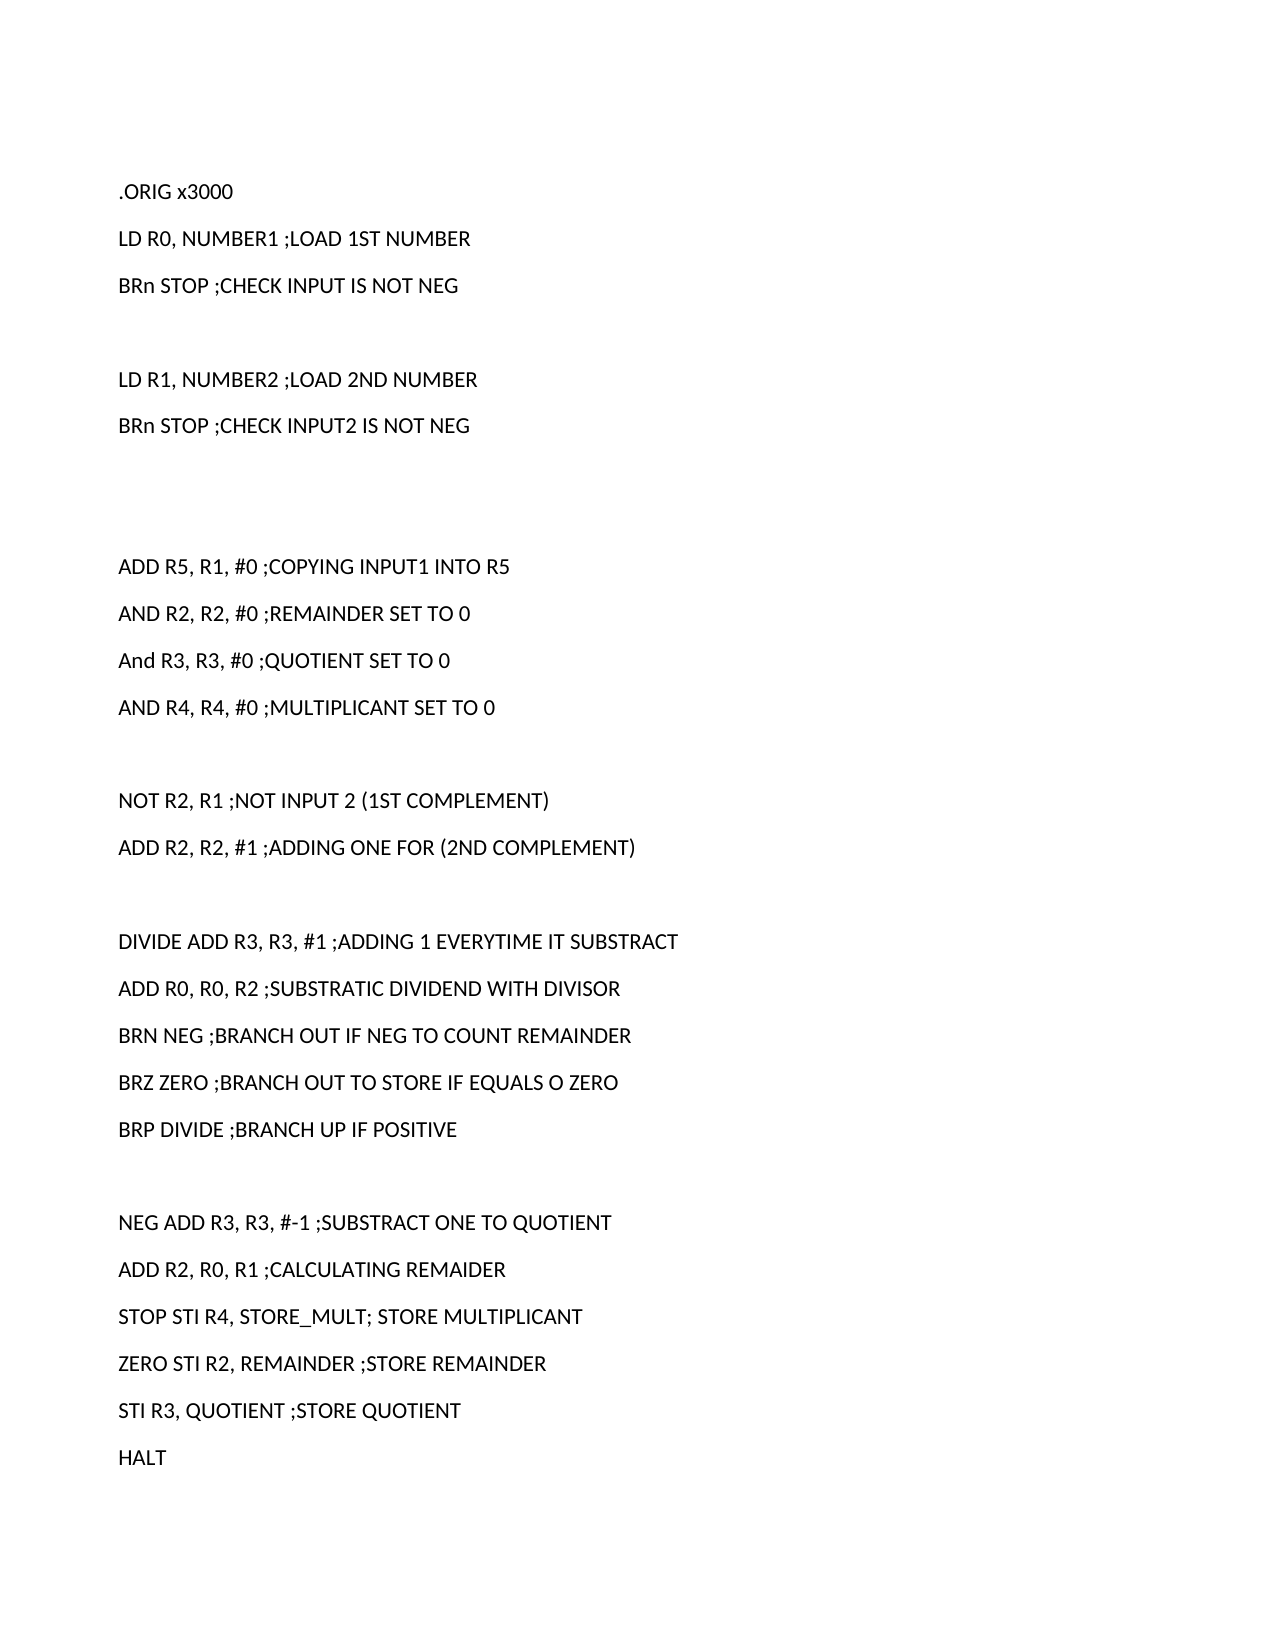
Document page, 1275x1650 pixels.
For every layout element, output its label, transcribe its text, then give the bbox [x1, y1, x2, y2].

text BRn STOP ;CHECK INPUT IS NOT NEG [118, 271, 1157, 299]
text ADD R2, R0, R1 ;CALCULATING REMAIDER [118, 1255, 1157, 1283]
text ZERO STI R2, REMAINDER ;STORE REMAINDER [118, 1349, 1157, 1377]
text BRn STOP ;CHECK INPUT2 IS NOT NEG [118, 412, 1157, 439]
text STOP STI R4, STORE_MULT; STORE MULTIPLICANT [118, 1302, 1157, 1330]
text ADD R5, R1, #0 ;COPYING INPUT1 INTO R5 [118, 552, 1157, 580]
text NOT R2, R1 ;NOT INPUT 2 (1ST COMPLEMENT) [118, 787, 1157, 814]
text NEG ADD R3, R3, #-1 ;SUBSTRACT ONE TO QUOTIENT [118, 1208, 1157, 1236]
text AND R4, R4, #0 ;MULTIPLICANT SET TO 0 [118, 693, 1157, 721]
text BRN NEG ;BRANCH OUT IF NEG TO COUNT REMAINDER [118, 1021, 1157, 1049]
text LD R1, NUMBER2 ;LOAD 2ND NUMBER [118, 365, 1157, 393]
text ADD R2, R2, #1 ;ADDING ONE FOR (2ND COMPLEMENT) [118, 833, 1157, 861]
text ADD R0, R0, R2 ;SUBSTRATIC DIVIDEND WITH DIVISOR [118, 974, 1157, 1002]
text BRZ ZERO ;BRANCH OUT TO STORE IF EQUALS O ZERO [118, 1068, 1157, 1096]
text BRP DIVIDE ;BRANCH UP IF POSITIVE [118, 1115, 1157, 1143]
text STI R3, QUOTIENT ;STORE QUOTIENT [118, 1396, 1157, 1424]
text .ORIG x3000 [118, 177, 1157, 205]
text LD R0, NUMBER1 ;LOAD 1ST NUMBER [118, 224, 1157, 252]
text HALT [118, 1443, 1157, 1471]
text DIVIDE ADD R3, R3, #1 ;ADDING 1 EVERYTIME IT SUBSTRACT [118, 927, 1157, 955]
text And R3, R3, #0 ;QUOTIENT SET TO 0 [118, 646, 1157, 674]
text AND R2, R2, #0 ;REMAINDER SET TO 0 [118, 599, 1157, 627]
